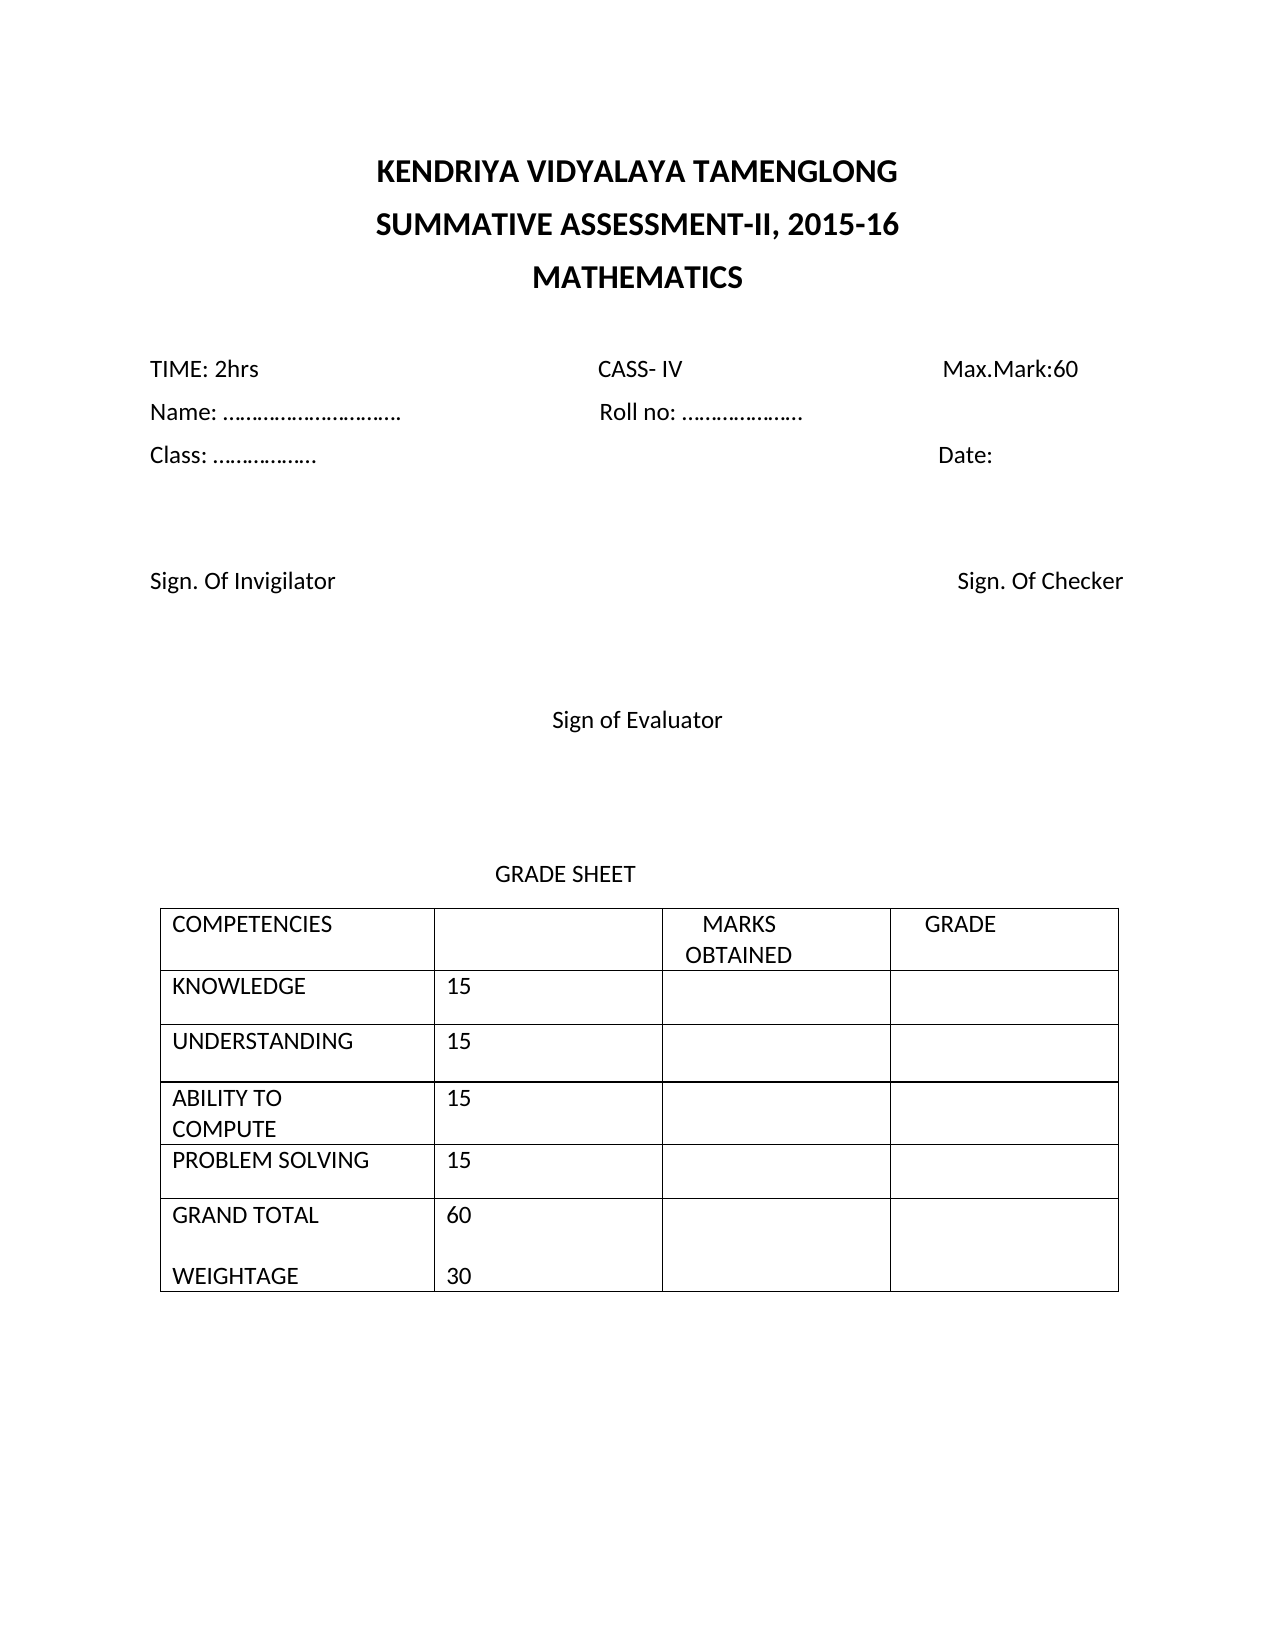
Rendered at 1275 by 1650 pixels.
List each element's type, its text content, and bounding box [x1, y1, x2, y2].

table_cell [663, 1083, 890, 1143]
table_header GRADE [891, 909, 1118, 969]
table_cell [891, 971, 1118, 1024]
text KENDRIYA VIDYALAYA TAMENGLONG [150, 150, 1125, 191]
table_cell 15 [435, 971, 662, 1024]
table_cell [891, 1025, 1118, 1081]
table_cell [891, 1083, 1118, 1143]
table_cell KNOWLEDGE [161, 971, 434, 1024]
table_cell GRAND TOTAL WEIGHTAGE [161, 1199, 434, 1291]
table_header [435, 909, 662, 969]
table_cell UNDERSTANDING [161, 1025, 434, 1081]
text Name: …………………………. Roll no: ………………… [150, 396, 1125, 426]
table_cell 60 30 [435, 1199, 662, 1291]
table_cell [663, 1145, 890, 1198]
table_cell PROBLEM SOLVING [161, 1145, 434, 1198]
table_cell 15 [435, 1083, 662, 1143]
text Sign. Of Invigilator Sign. Of Checker [150, 565, 1125, 596]
table_cell 15 [435, 1025, 662, 1081]
table_cell [891, 1199, 1118, 1291]
text Class: ……………… Date: [150, 439, 1125, 469]
table_header COMPETENCIES [161, 909, 434, 969]
table_cell 15 [435, 1145, 662, 1198]
table_cell [663, 1199, 890, 1291]
text TIME: 2hrs CASS- IV Max.Mark:60 [150, 353, 1125, 383]
text GRADE SHEET [150, 858, 1125, 888]
table_cell [663, 1025, 890, 1081]
text Sign of Evaluator [150, 704, 1125, 735]
table_header MARKS OBTAINED [663, 909, 890, 969]
table_cell ABILITY TO COMPUTE [161, 1083, 434, 1143]
table_cell [663, 971, 890, 1024]
text MATHEMATICS [150, 256, 1125, 297]
text SUMMATIVE ASSESSMENT-II, 2015-16 [150, 203, 1125, 244]
table_cell [891, 1145, 1118, 1198]
